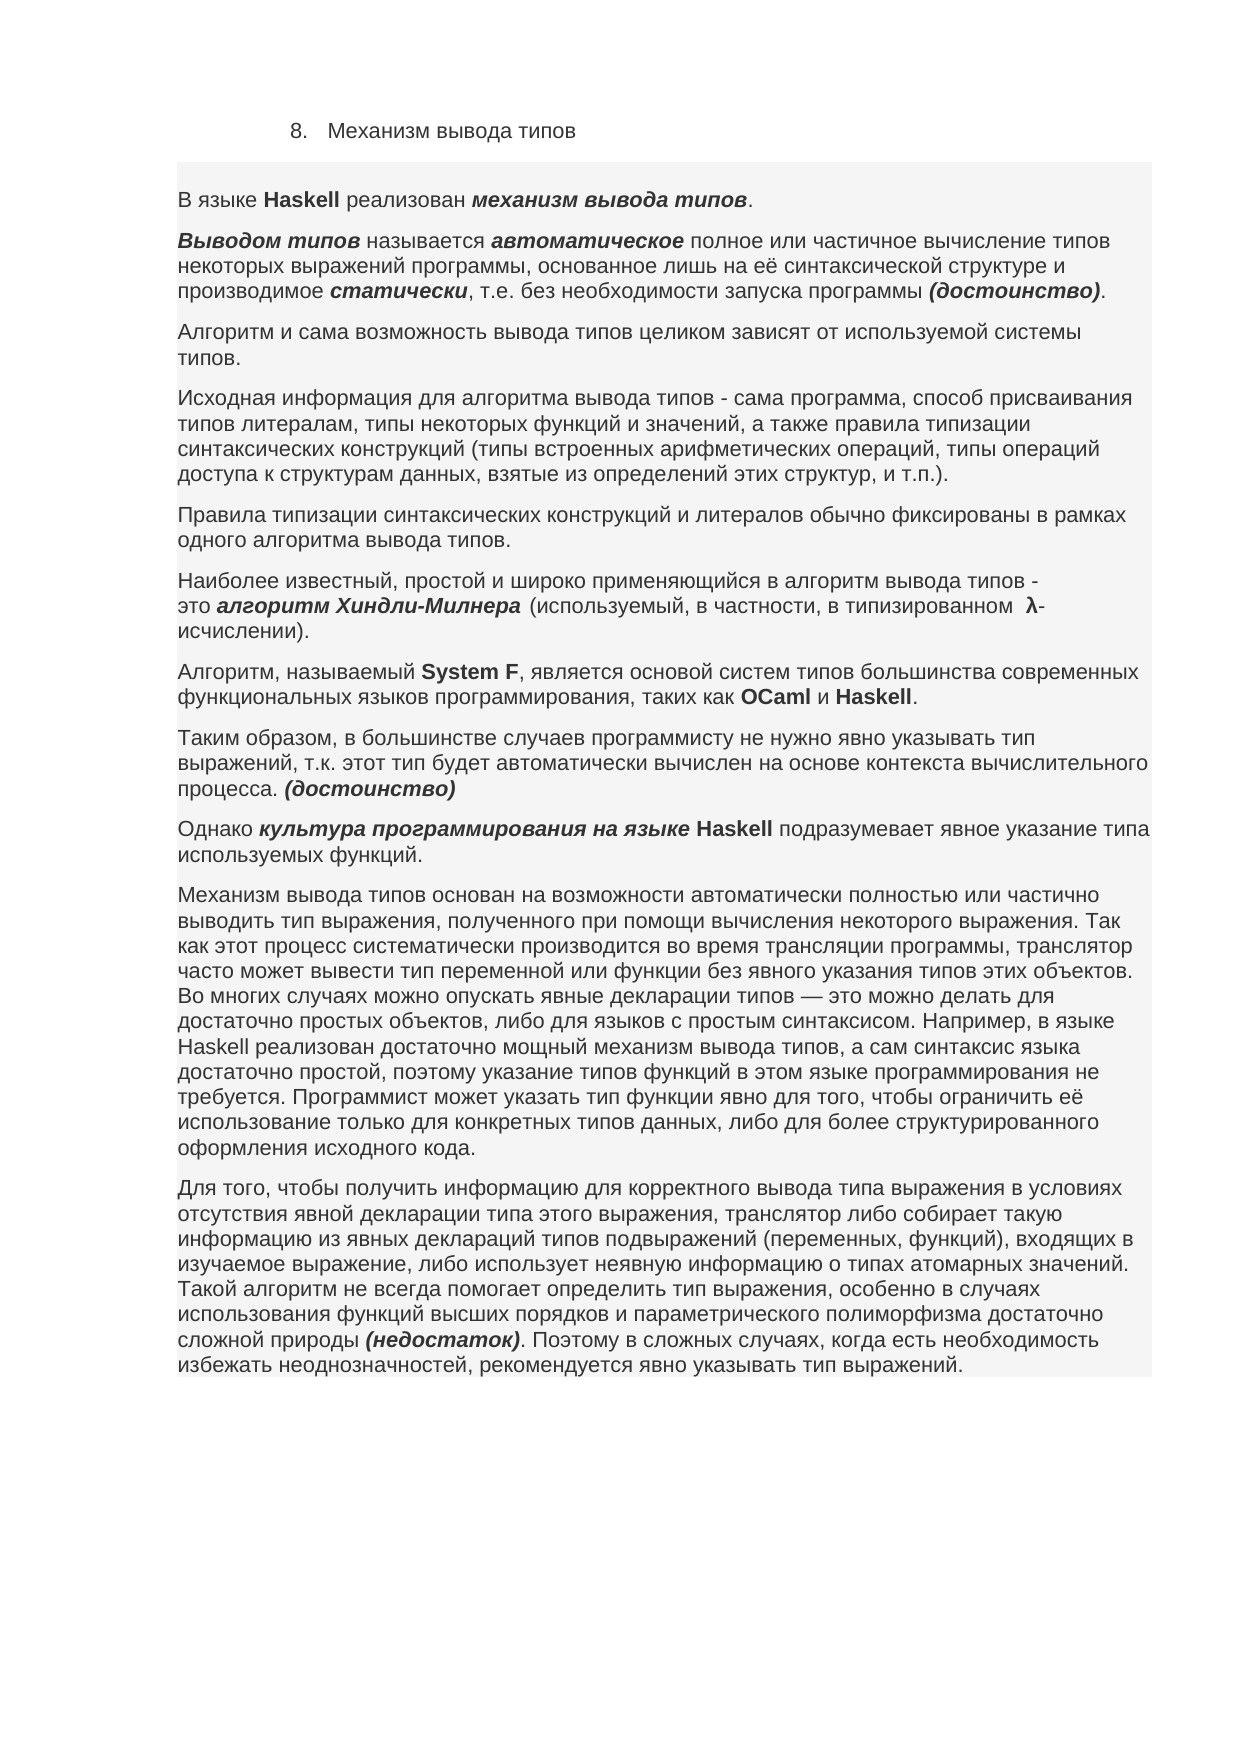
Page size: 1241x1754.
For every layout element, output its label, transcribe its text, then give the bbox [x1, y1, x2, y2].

text Правила типизации синтаксических конструкций и литералов обычно фиксированы в рамках одного алгоритма вывода типов. [177, 502, 1152, 552]
text Для того, чтобы получить информацию для корректного вывода типа выражения в условиях отсутствия явной декларации типа этого выражения, транслятор либо собирает такую информацию из явных деклараций типов подвыражений (переменных, функций), входящих в изучаемое выражение, либо использует неявную информацию о типах атомарных значений. Такой алгоритм не всегда помогает определить тип выражения, особенно в случаях использования функций высших порядков и параметрического полиморфизма достаточно сложной природы (недостаток). Поэтому в сложных случаях, когда есть необходимость избежать неоднозначностей, рекомендуется явно указывать тип выражений. [177, 1175, 1152, 1377]
text В языке Haskell реализован механизм вывода типов. [177, 162, 1152, 212]
text Наиболее известный, простой и широко применяющийся в алгоритм вывода типов - это алгоритм Хиндли-Милнера (используемый, в частности, в типизированном λ-исчислении). [177, 568, 1152, 643]
text Алгоритм и сама возможность вывода типов целиком зависят от используемой системы типов. [177, 319, 1152, 370]
text Таким образом, в большинстве случаев программисту не нужно явно указывать тип выражений, т.к. этот тип будет автоматически вычислен на основе контекста вычислительного процесса. (достоинство) [177, 725, 1152, 801]
list Механизм вывода типов [290, 118, 1152, 143]
text Исходная информация для алгоритма вывода типов - сама программа, способ присваивания типов литералам, типы некоторых функций и значений, а также правила типизации синтаксических конструкций (типы встроенных арифметических операций, типы операций доступа к структурам данных, взятые из определений этих структур, и т.п.). [177, 385, 1152, 486]
text Выводом типов называется автоматическое полное или частичное вычисление типов некоторых выражений программы, основанное лишь на её синтаксической структуре и производимое статически, т.е. без необходимости запуска программы (достоинство). [177, 228, 1152, 304]
text Однако культура программирования на языке Haskell подразумевает явное указание типа используемых функций. [177, 816, 1152, 867]
text Механизм вывода типов основан на возможности автоматически полностью или частично выводить тип выражения, полученного при помощи вычисления некоторого выражения. Так как этот процесс систематически производится во время трансляции программы, транслятор часто может вывести тип переменной или функции без явного указания типов этих объектов. Во многих случаях можно опускать явные декларации типов — это можно делать для достаточно простых объектов, либо для языков с простым синтаксисом. Например, в языке Haskell реализован достаточно мощный механизм вывода типов, а сам синтаксис языка достаточно простой, поэтому указание типов функций в этом языке программирования не требуется. Программист может указать тип функции явно для того, чтобы ограничить её использование только для конкретных типов данных, либо для более структурированного оформления исходного кода. [177, 882, 1152, 1160]
text Алгоритм, называемый System F, является основой систем типов большинства современных функциональных языков программирования, таких как OCaml и Haskell. [177, 659, 1152, 709]
